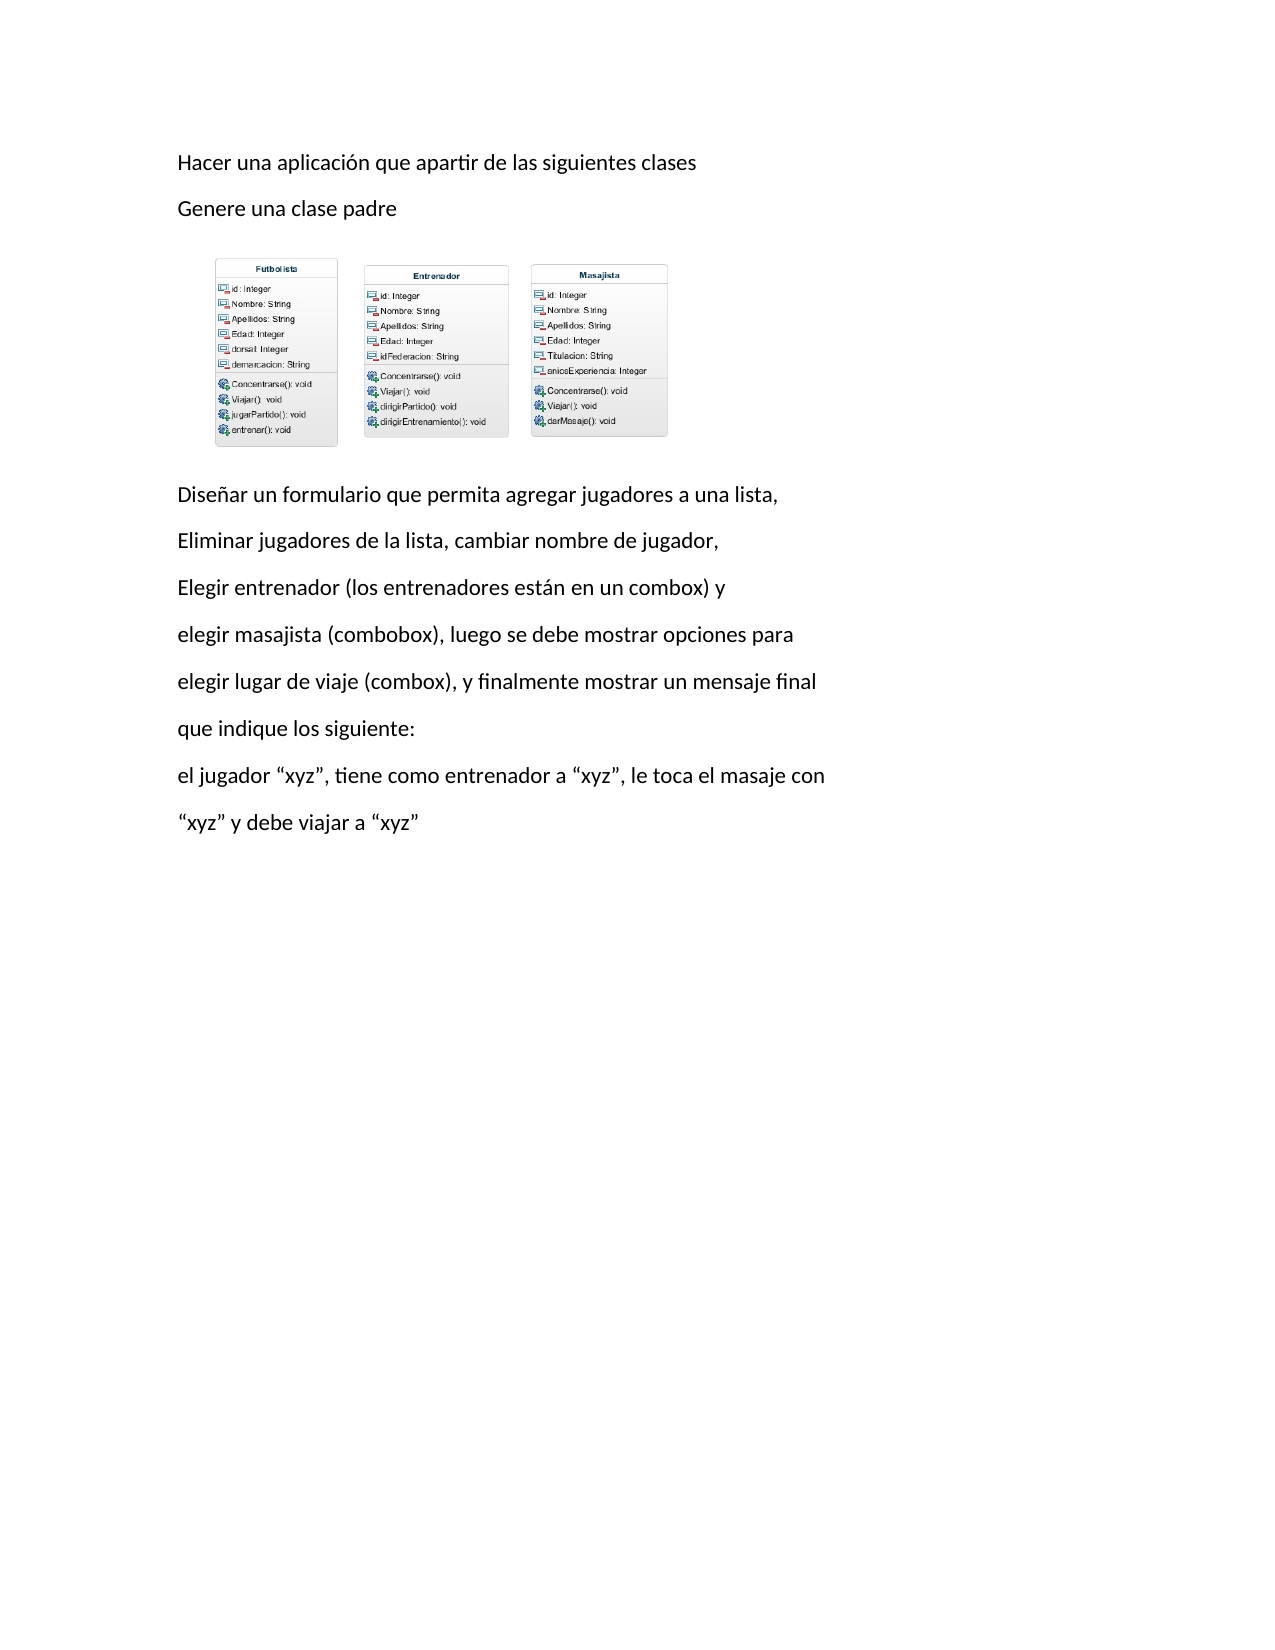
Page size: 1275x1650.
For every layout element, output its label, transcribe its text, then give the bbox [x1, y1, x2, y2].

text elegir lugar de viaje (combox), y finalmente mostrar un mensaje final [177, 667, 1098, 695]
text Eliminar jugadores de la lista, cambiar nombre de jugador, [177, 527, 1098, 554]
text Diseñar un formulario que permita agregar jugadores a una lista, [177, 480, 1098, 508]
text Elegir entrenador (los entrenadores están en un combox) y [177, 573, 1098, 601]
text el jugador “xyz”, tiene como entrenador a “xyz”, le toca el masaje con [177, 761, 1098, 789]
text Genere una clase padre [177, 194, 1098, 222]
picture [177, 241, 705, 461]
text elegir masajista (combobox), luego se debe mostrar opciones para [177, 620, 1098, 648]
text que indique los siguiente: [177, 714, 1098, 742]
text “xyz” y debe viajar a “xyz” [177, 808, 1098, 836]
text Hacer una aplicación que apartir de las siguientes clases [177, 148, 1098, 176]
